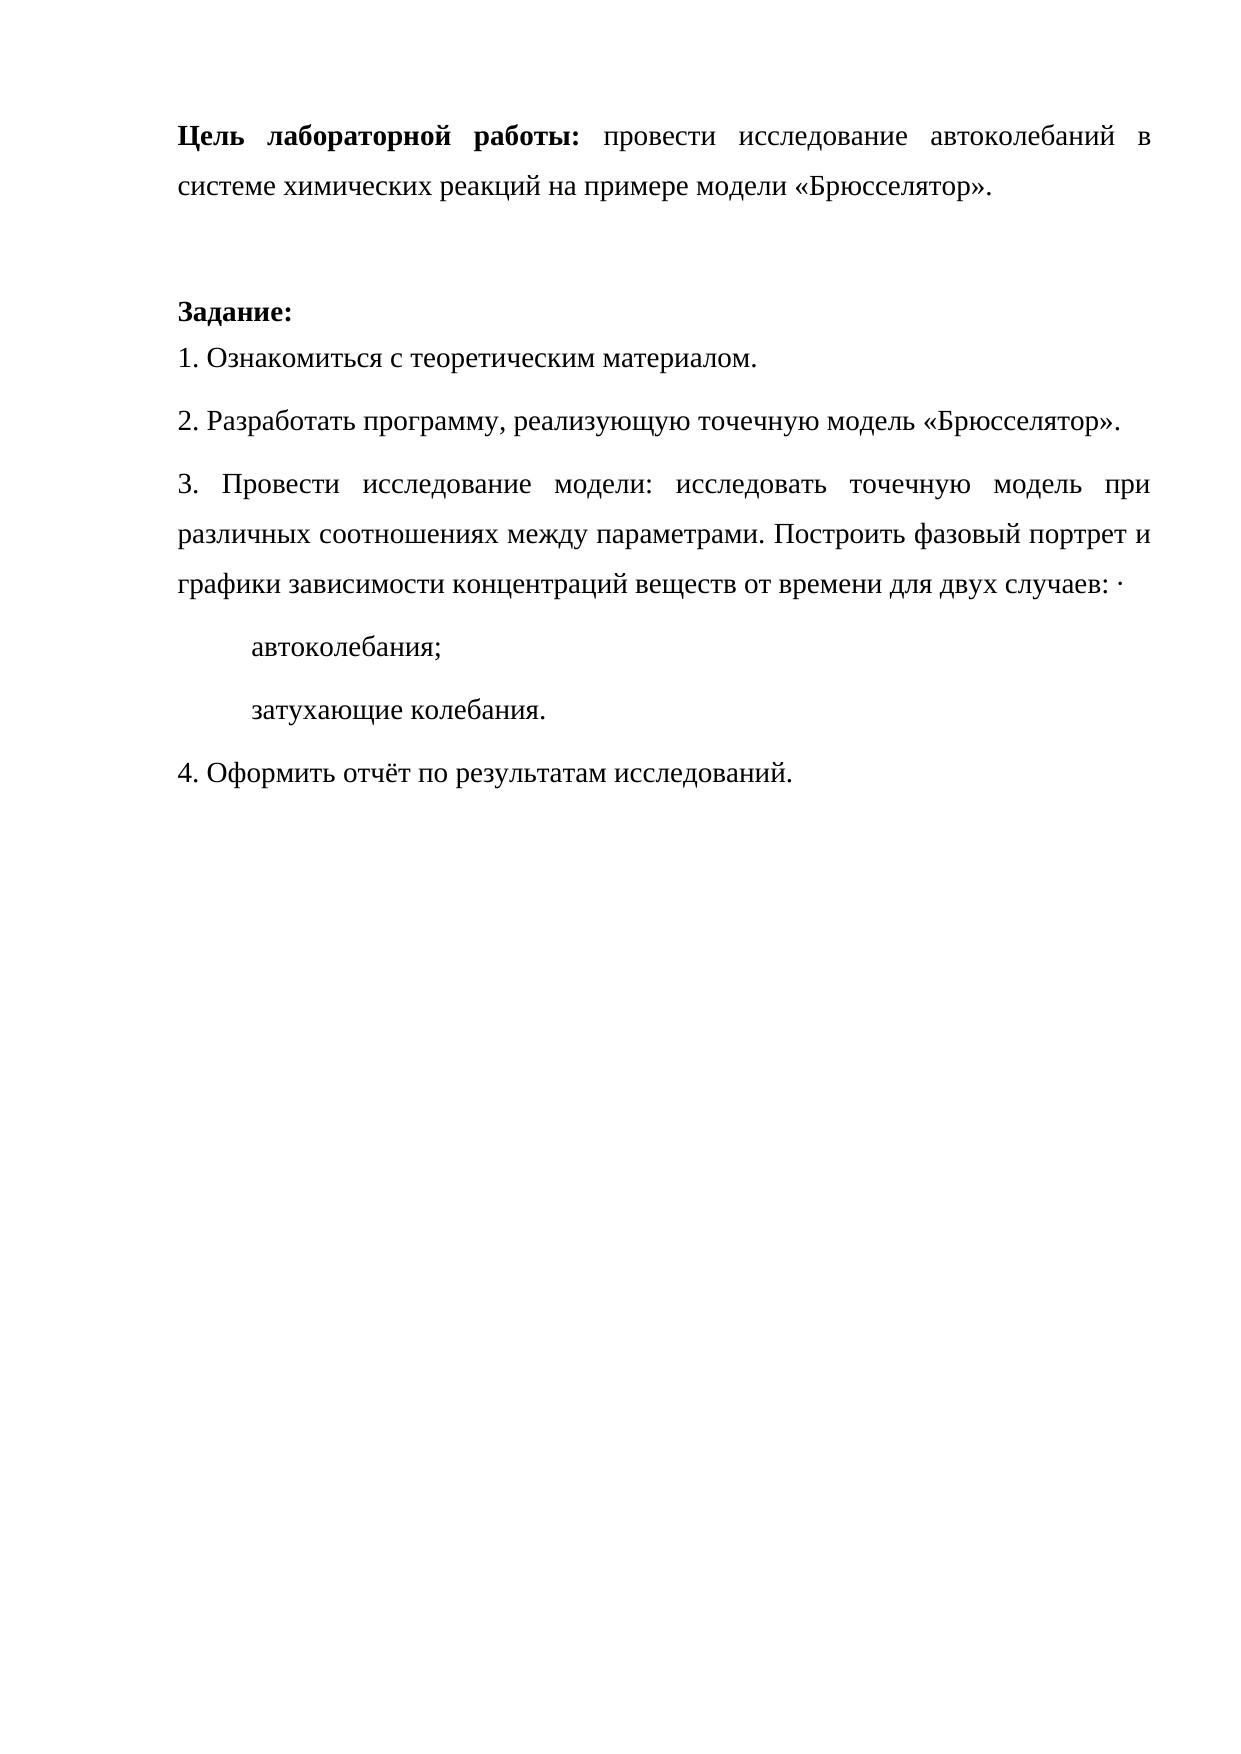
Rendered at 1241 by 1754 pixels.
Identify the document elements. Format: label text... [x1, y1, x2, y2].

text 4. Оформить отчёт по результатам исследований. [177, 755, 1152, 788]
text 1. Ознакомиться с теоретическим материалом. [177, 340, 1152, 374]
text затухающие колебания. [177, 692, 1152, 726]
text автоколебания; [177, 629, 1152, 663]
text 2. Разработать программу, реализующую точечную модель «Брюсселятор». [177, 403, 1152, 436]
text Цель лабораторной работы: провести исследование автоколебаний в системе химических реакций на примере модели «Брюсселятор». [177, 118, 1152, 202]
text 3. Провести исследование модели: исследовать точечную модель при различных соотношениях между параметрами. Построить фазовый портрет и графики зависимости концентраций веществ от времени для двух случаев: ∙ [177, 466, 1152, 600]
text Задание: [177, 294, 1152, 328]
